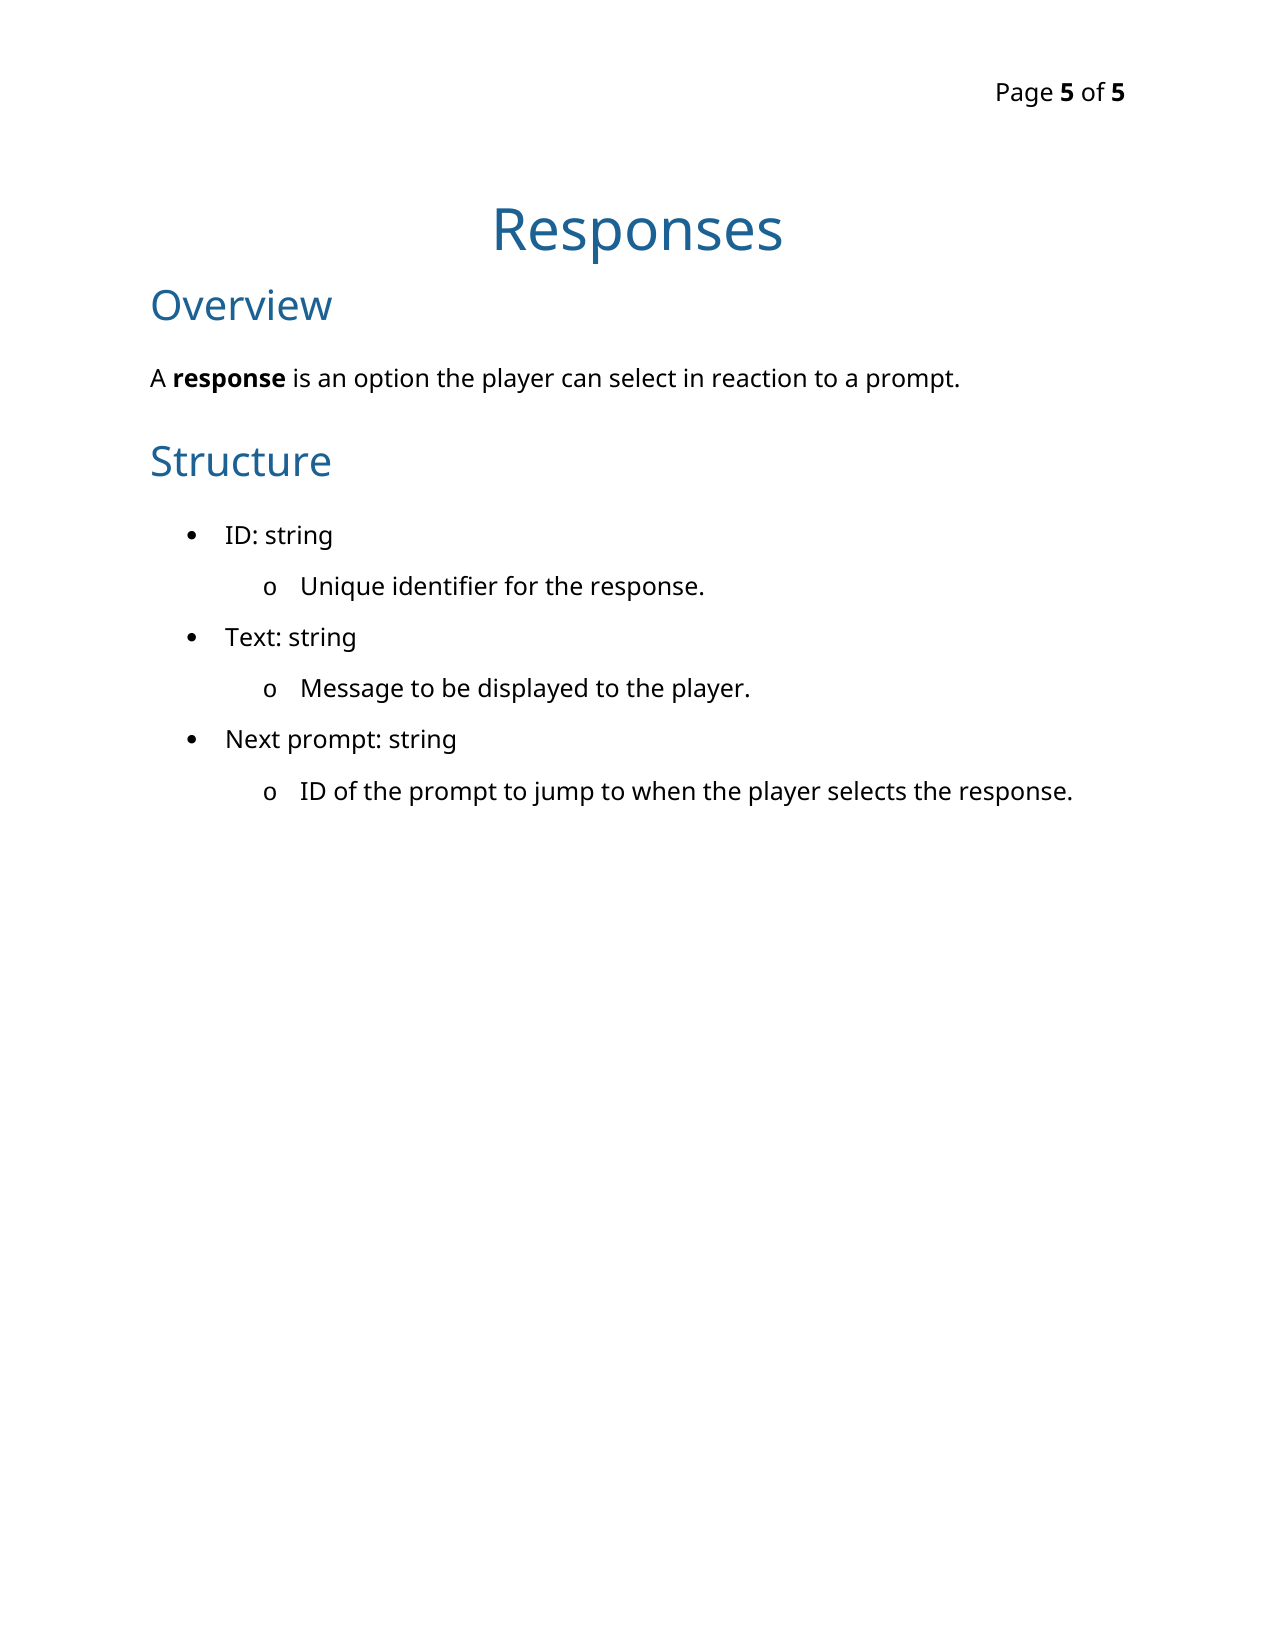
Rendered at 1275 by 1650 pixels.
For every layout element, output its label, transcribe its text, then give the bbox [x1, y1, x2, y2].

list Next prompt: string [187, 722, 1125, 756]
list Unique identifier for the response. [262, 568, 1125, 603]
text A response is an option the player can select in reaction to a prompt. [150, 360, 1125, 394]
subtitle Responses [150, 187, 1125, 267]
list Text: string [187, 620, 1125, 654]
list Message to be displayed to the player. [262, 671, 1125, 705]
subtitle Overview [150, 275, 1125, 332]
subtitle Structure [150, 432, 1125, 489]
list ID: string [187, 517, 1125, 551]
list ID of the prompt to jump to when the player selects the response. [262, 773, 1125, 807]
